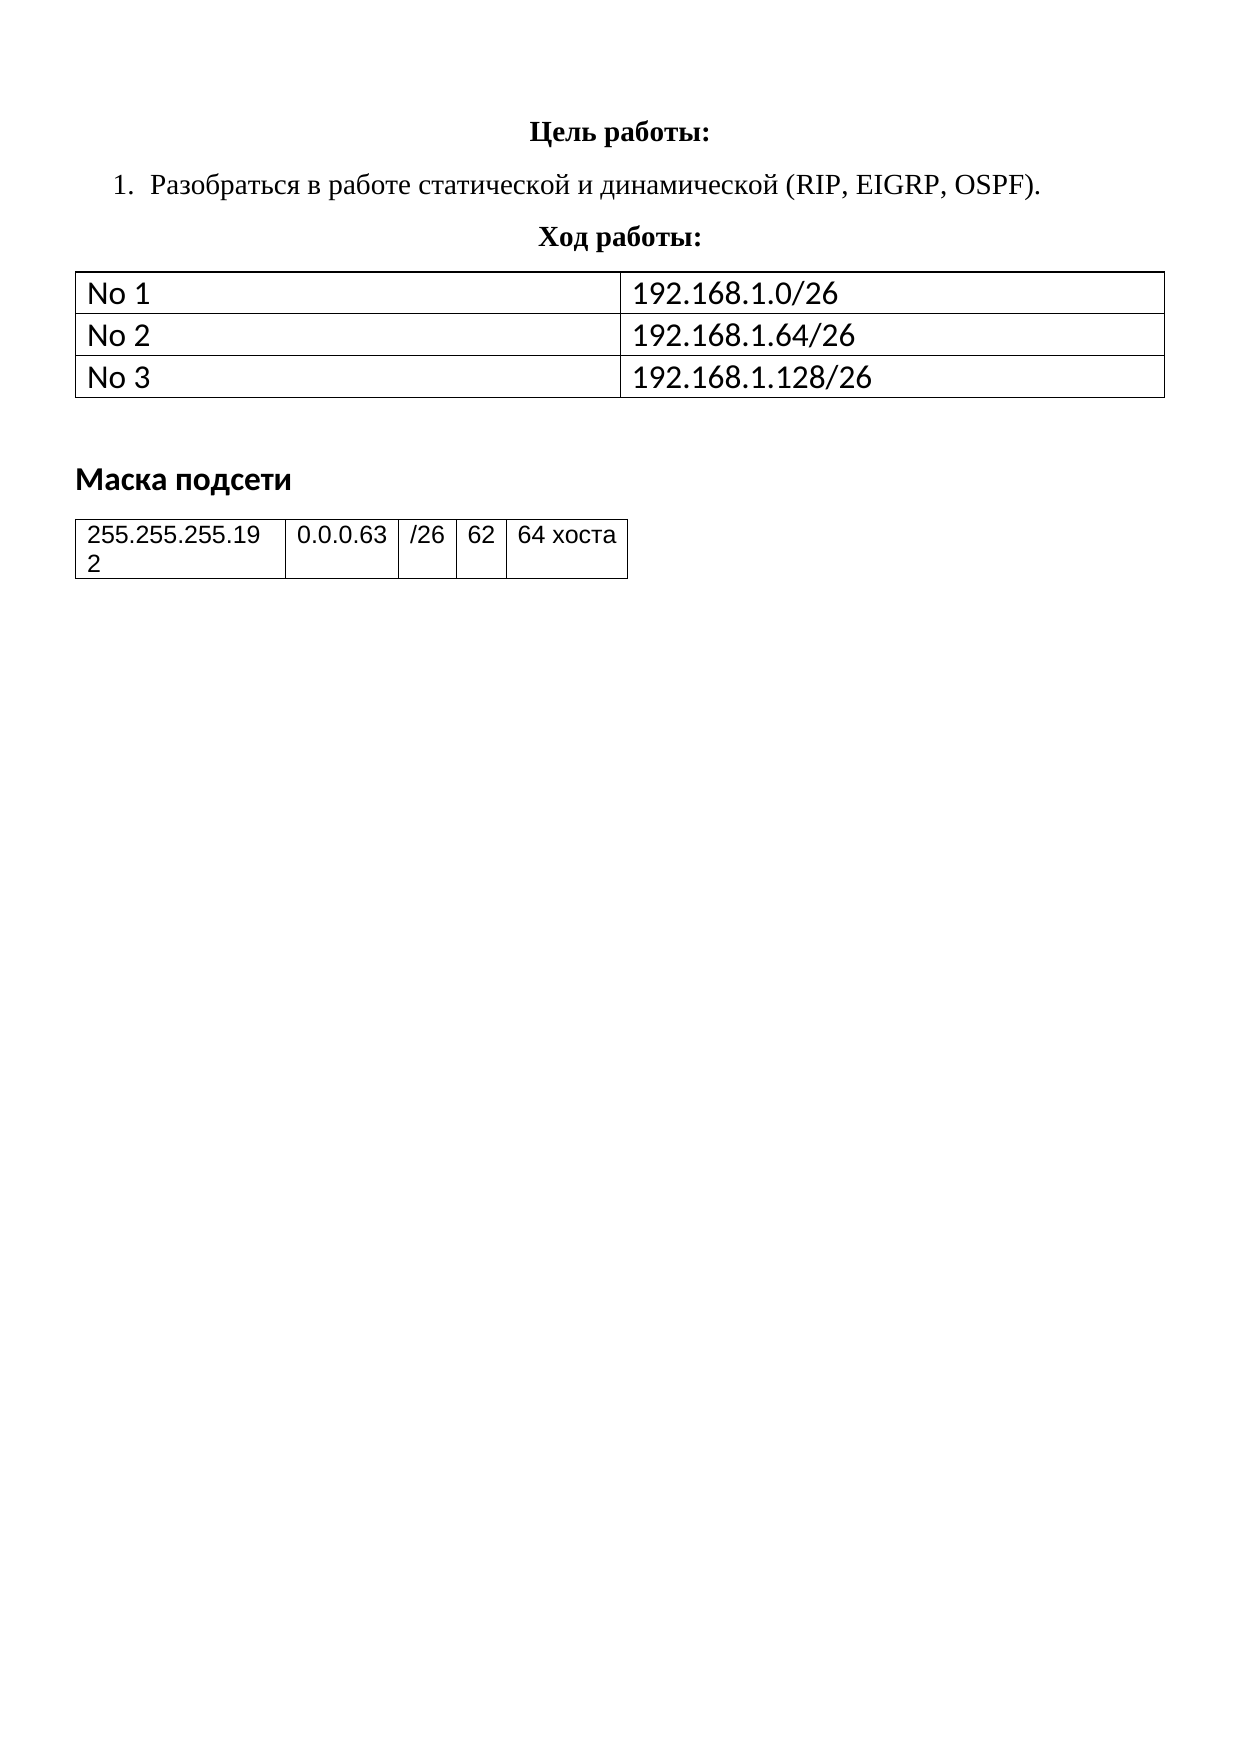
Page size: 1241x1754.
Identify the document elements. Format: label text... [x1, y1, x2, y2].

text Цель работы: [75, 114, 1165, 148]
table_cell 192.168.1.64/26 [621, 314, 1164, 355]
table_header 255.255.255.192 [76, 520, 285, 577]
table_header /26 [399, 520, 456, 577]
table_header 62 [457, 520, 506, 577]
table_cell No 3 [76, 356, 620, 397]
list Разобраться в работе статической и динамической (RIP, EIGRP, OSPF). [112, 167, 1165, 200]
table_header 0.0.0.63 [286, 520, 398, 577]
text Ход работы: [75, 219, 1165, 253]
table_cell 192.168.1.128/26 [621, 356, 1164, 397]
table_cell No 2 [76, 314, 620, 355]
text Маска подсети [75, 458, 1165, 499]
table_header No 1 [76, 273, 620, 313]
table_header 64 хоста [507, 520, 627, 577]
table_header 192.168.1.0/26 [621, 273, 1164, 313]
